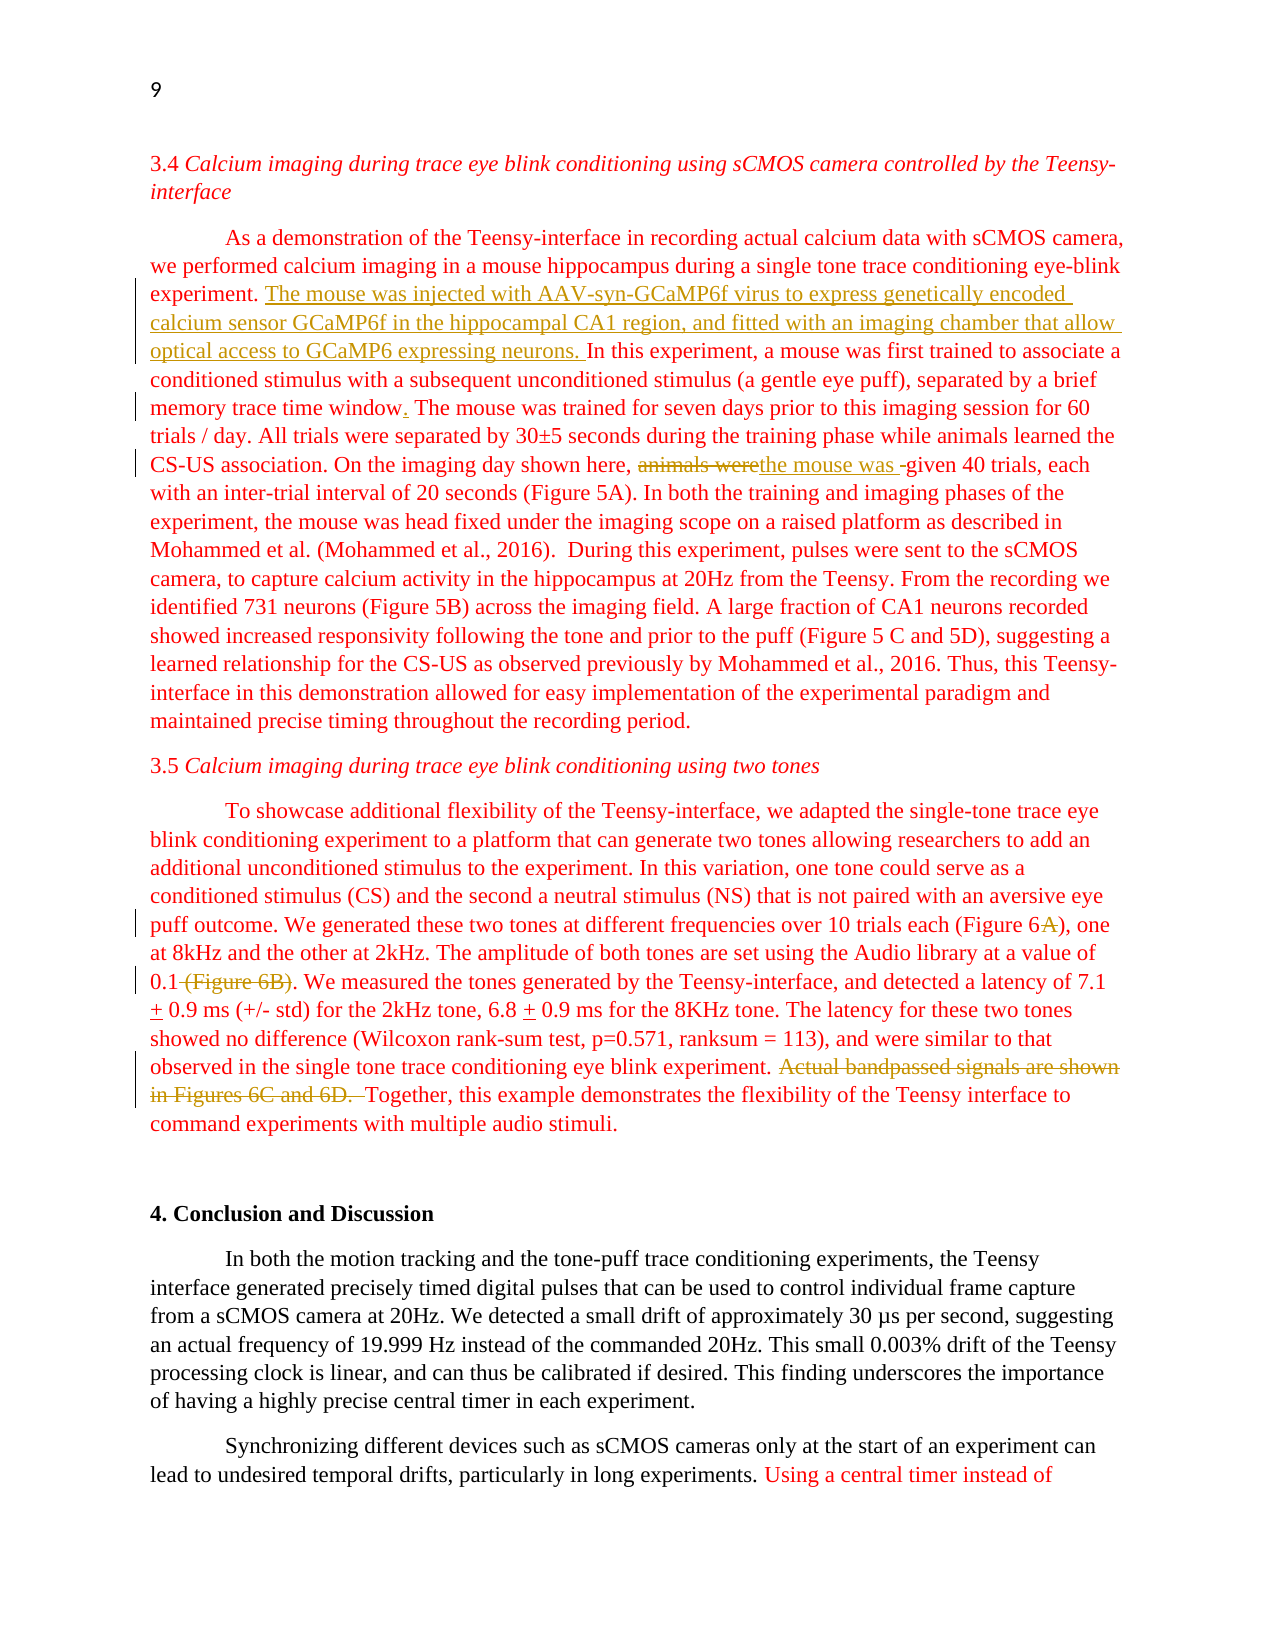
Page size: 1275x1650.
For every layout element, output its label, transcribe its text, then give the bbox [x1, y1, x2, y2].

text 4. Conclusion and Discussion [150, 1200, 1125, 1227]
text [150, 1433, 1125, 1487]
text In both the motion tracking and the tone-puff trace conditioning experiments, the Teensy interface generated precisely timed digital pulses that can be used to control individual frame capture from a sCMOS camera at 20Hz. We detected a small drift of approximately 30 µs per second, suggesting an actual frequency of 19.999 Hz instead of the commanded 20Hz. This small 0.003% drift of the Teensy processing clock is linear, and can thus be calibrated if desired. This finding underscores the importance of having a highly precise central timer in each experiment. [150, 1245, 1125, 1414]
text 3.4 Calcium imaging during trace eye blink conditioning using sCMOS camera controlled by the Teensy-interface [150, 150, 1125, 205]
text To showcase additional flexibility of the Teensy-interface, we adapted the single-tone trace eye blink conditioning experiment to a platform that can generate two tones allowing researchers to add an additional unconditioned stimulus to the experiment. In this variation, one tone could serve as a conditioned stimulus (CS) and the second a neutral stimulus (NS) that is not paired with an aversive eye puff outcome. We generated these two tones at different frequencies over 10 trials each (Figure 6), one at 8kHz and the other at 2kHz. The amplitude of both tones are set using the Audio library at a value of 0.1. We measured the tones generated by the Teensy-interface, and detected a latency of 7.1 + 0.9 ms (+/- std) for the 2kHz tone, 6.8 + 0.9 ms for the 8KHz tone. The latency for these two tones showed no difference (Wilcoxon rank-sum test, p=0.571, ranksum = 113), and were similar to that observed in the single tone trace conditioning eye blink experiment. Together, this example demonstrates the flexibility of the Teensy interface to command experiments with multiple audio stimuli. [150, 797, 1125, 1136]
text As a demonstration of the Teensy-interface in recording actual calcium data with sCMOS camera, we performed calcium imaging in a mouse hippocampus during a single tone trace conditioning eye-blink experiment. In this experiment, a mouse was first trained to associate a conditioned stimulus with a subsequent unconditioned stimulus (a gentle eye puff), separated by a brief memory trace time window The mouse was trained for seven days prior to this imaging session for 60 trials / day. All trials were separated by 30±5 seconds during the training phase while animals learned the CS-US association. On the imaging day shown here, given 40 trials, each with an inter-trial interval of 20 seconds (Figure 5A). In both the training and imaging phases of the experiment, the mouse was head fixed under the imaging scope on a raised platform as described in Mohammed et al. (Mohammed et al., 2016). During this experiment, pulses were sent to the sCMOS camera, to capture calcium activity in the hippocampus at 20Hz from the Teensy. From the recording we identified 731 neurons (Figure 5B) across the imaging field. A large fraction of CA1 neurons recorded showed increased responsivity following the tone and prior to the puff (Figure 5 C and 5D), suggesting a learned relationship for the CS-US as observed previously by Mohammed et al., 2016. Thus, this Teensy-interface in this demonstration allowed for easy implementation of the experimental paradigm and maintained precise timing throughout the recording period. [150, 223, 1125, 733]
text 3.5 Calcium imaging during trace eye blink conditioning using two tones [150, 752, 1125, 778]
